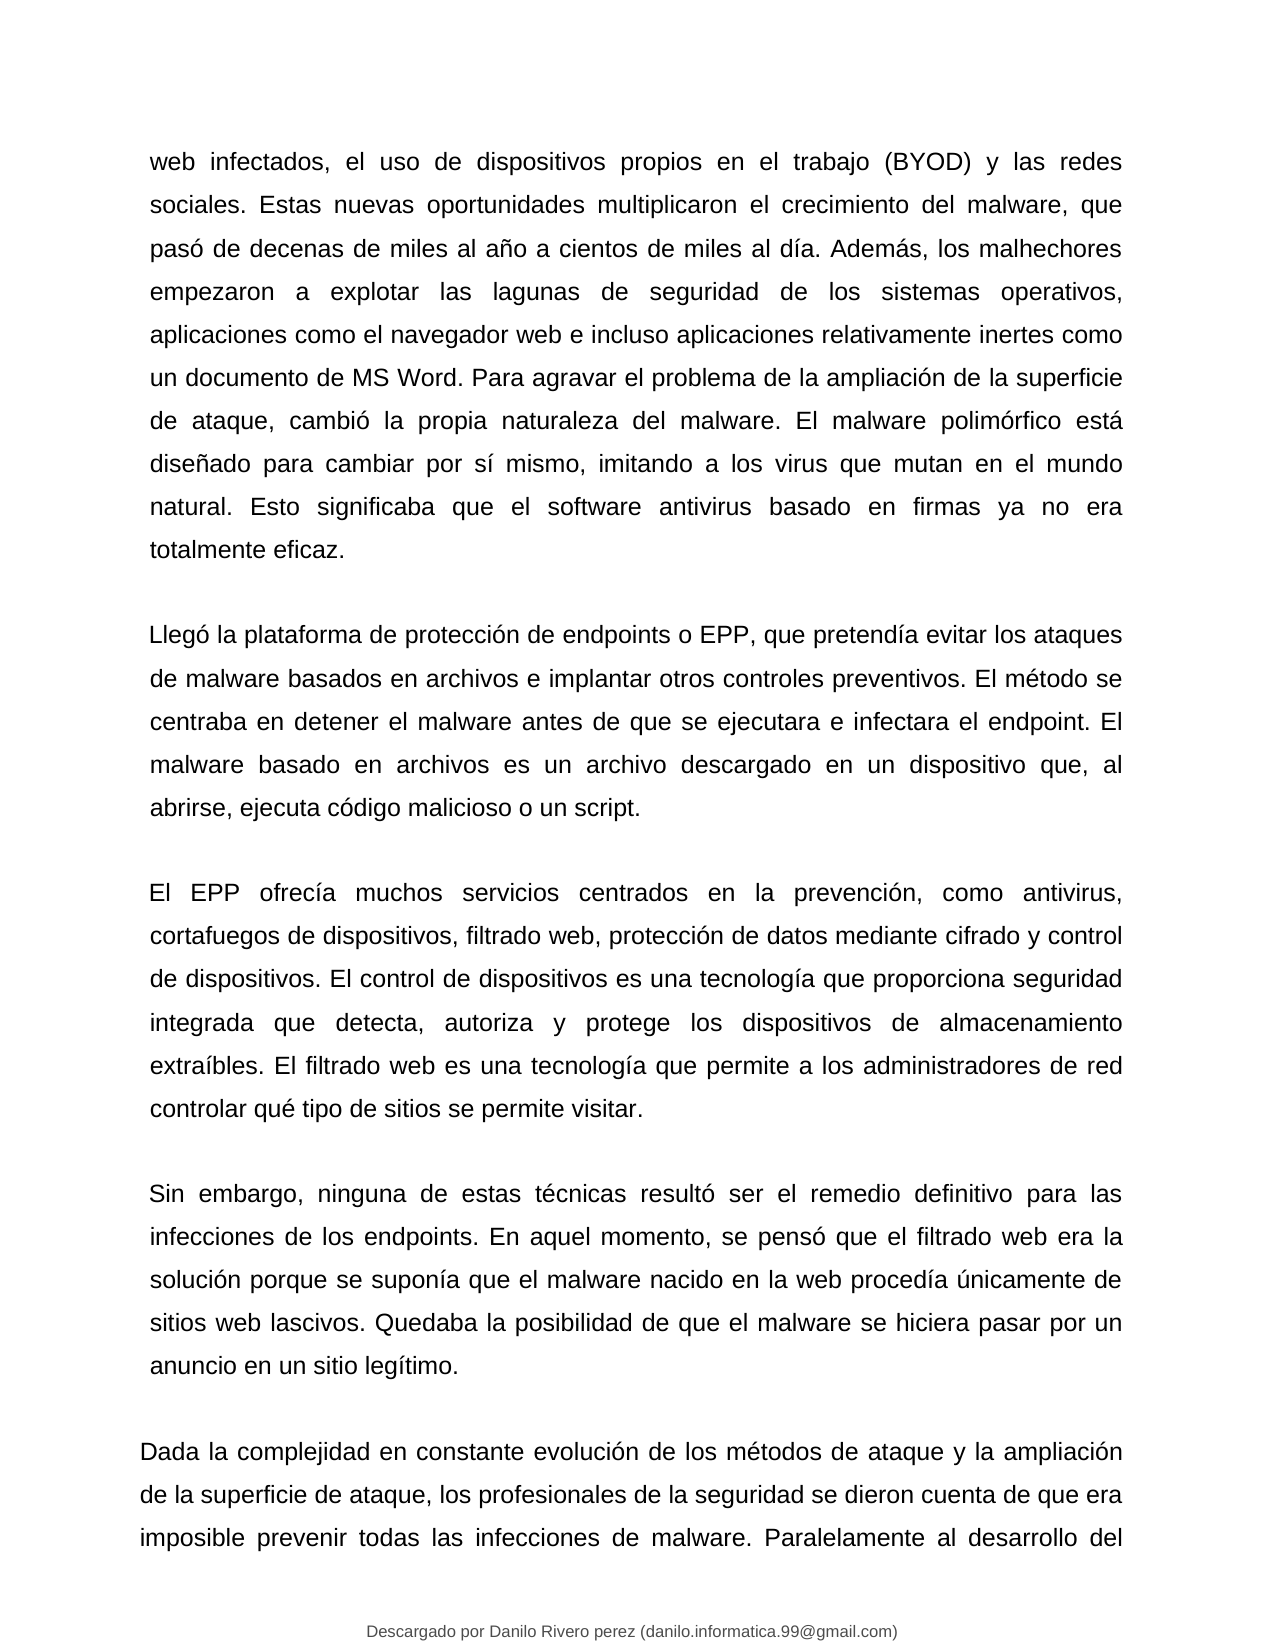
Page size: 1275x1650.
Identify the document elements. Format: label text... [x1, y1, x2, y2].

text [148, 147, 1124, 564]
text Sin embargo, ninguna de estas técnicas resultó ser el remedio definitivo para las infecciones de los endpoints. En aquel momento, se pensó que el filtrado web era la solución porque se suponía que el malware nacido en la web procedía únicamente de sitios web lascivos. Quedaba la posibilidad de que el malware se hiciera pasar por un anuncio en un sitio legítimo. [148, 1179, 1124, 1380]
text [139, 1437, 1124, 1552]
text Llegó la plataforma de protección de endpoints o EPP, que pretendía evitar los ataques de malware basados en archivos e implantar otros controles preventivos. El método se centraba en detener el malware antes de que se ejecutara e infectara el endpoint. El malware basado en archivos es un archivo descargado en un dispositivo que, al abrirse, ejecuta código malicioso o un script. [148, 621, 1124, 822]
text El EPP ofrecía muchos servicios centrados en la prevención, como antivirus, cortafuegos de dispositivos, filtrado web, protección de datos mediante cifrado y control de dispositivos. El control de dispositivos es una tecnología que proporciona seguridad integrada que detecta, autoriza y protege los dispositivos de almacenamiento extraíbles. El filtrado web es una tecnología que permite a los administradores de red controlar qué tipo de sitios se permite visitar. [148, 878, 1124, 1122]
